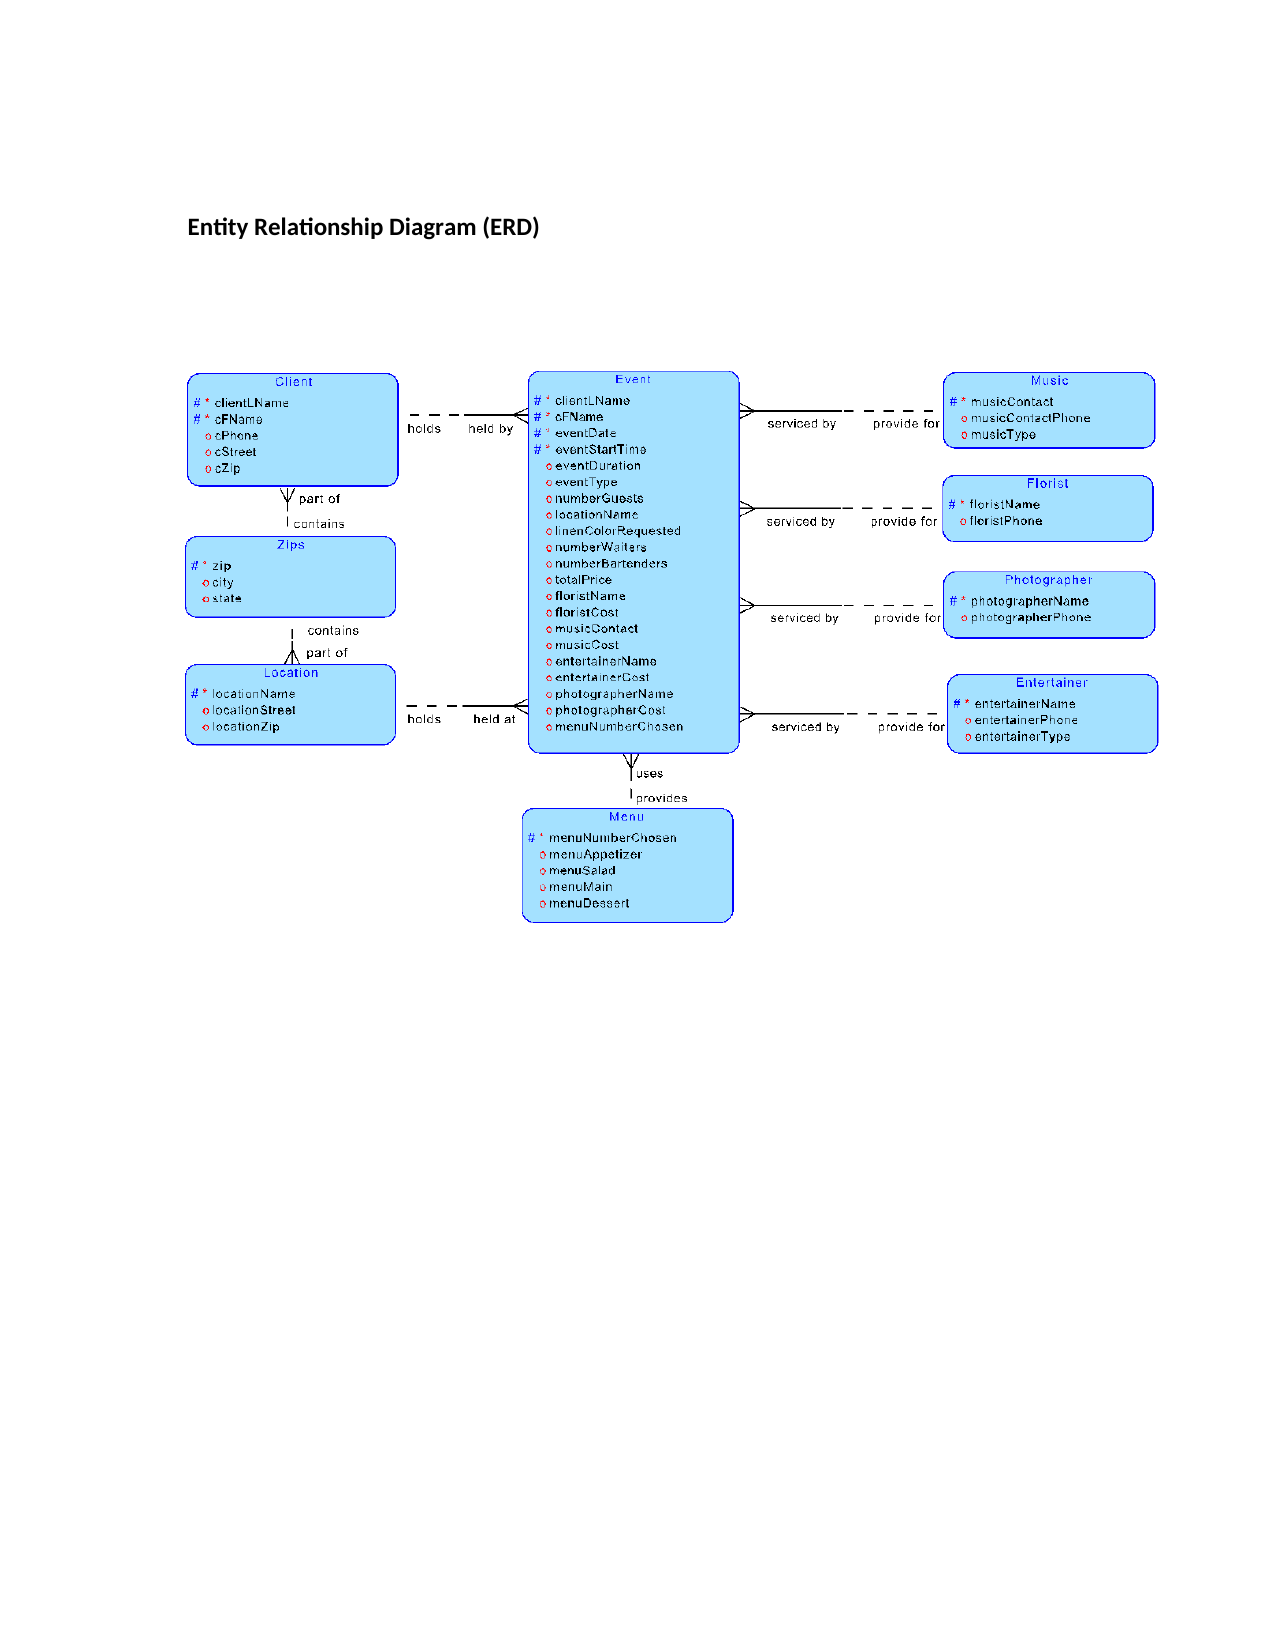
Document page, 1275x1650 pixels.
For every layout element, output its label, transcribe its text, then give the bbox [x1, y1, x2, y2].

picture [146, 327, 1170, 934]
text Entity Relationship Diagram (ERD) [187, 211, 1093, 242]
